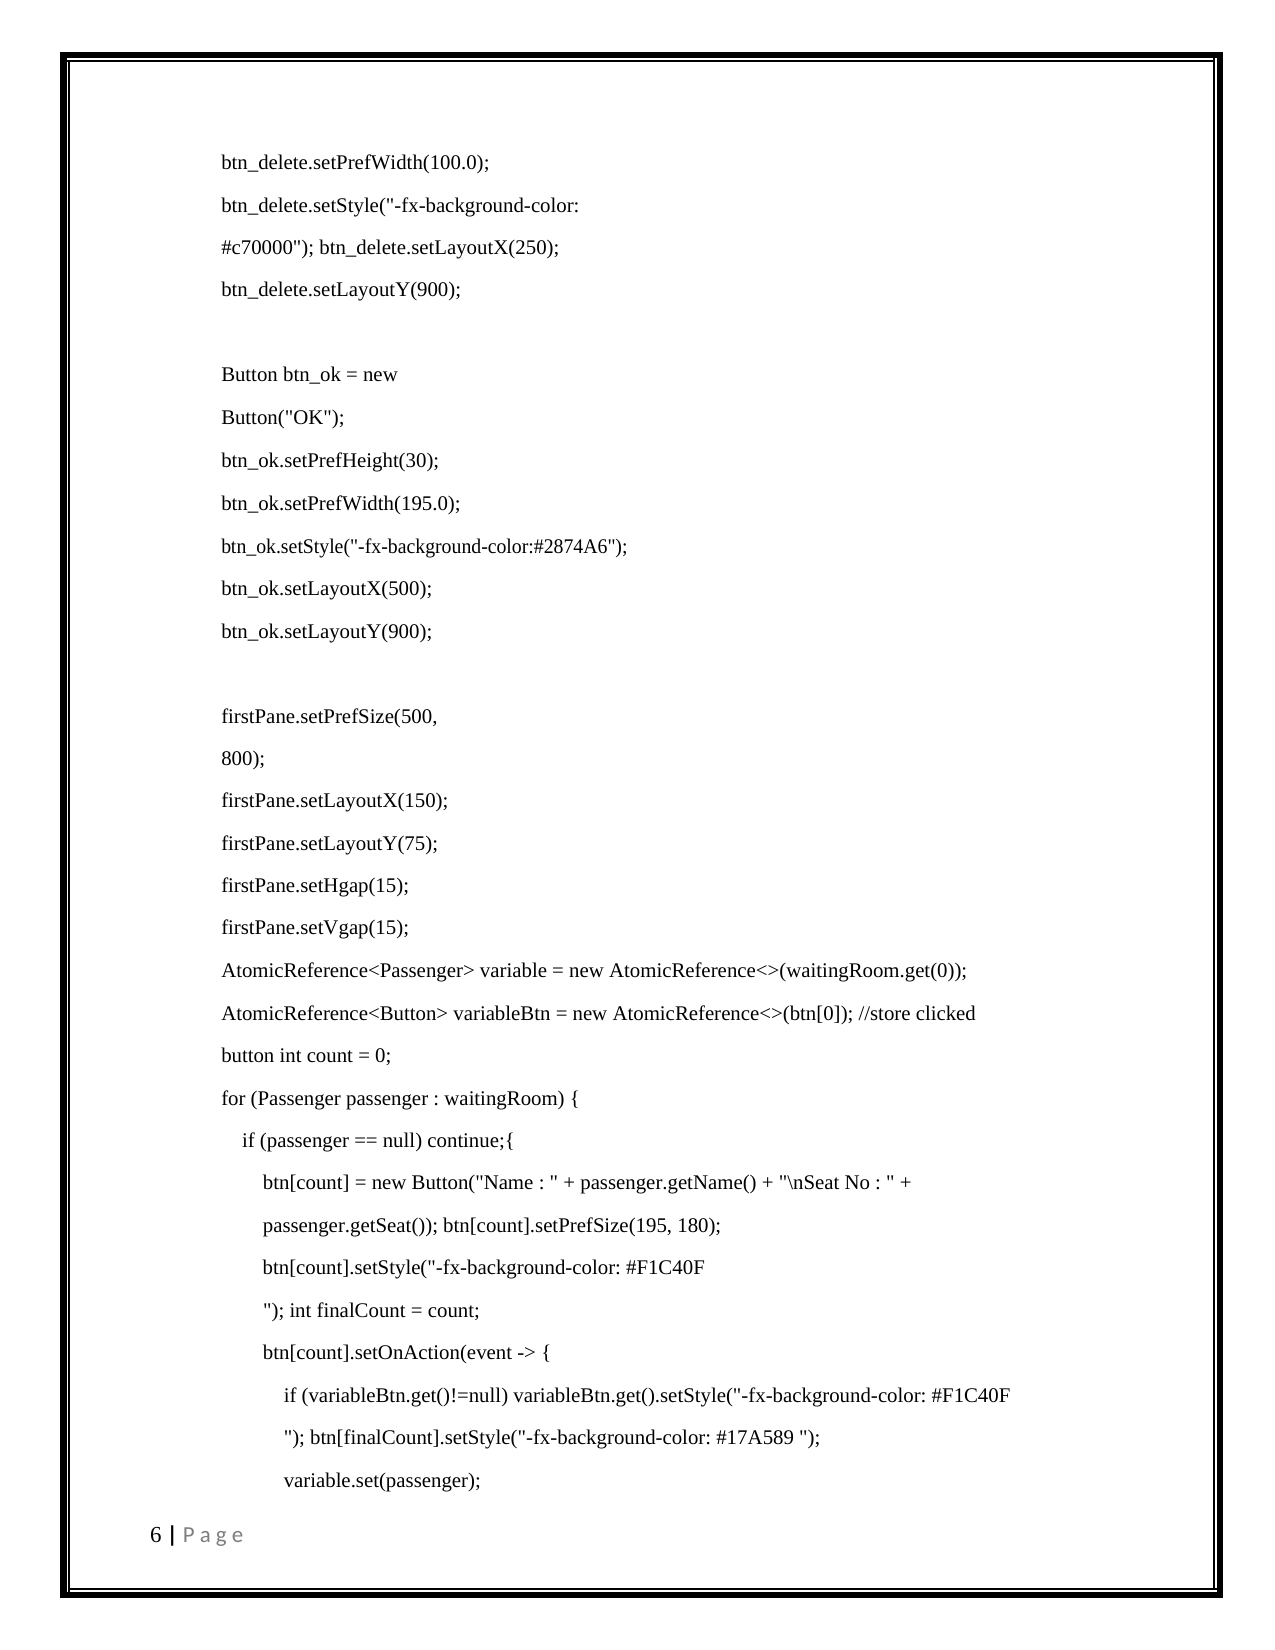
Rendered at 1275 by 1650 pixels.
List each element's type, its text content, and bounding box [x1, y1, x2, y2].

text btn[count] = new Button("Name : " + passenger.getName() + "\nSeat No : " + passenger.getSeat()); btn[count].setPrefSize(195, 180); [263, 1170, 1086, 1237]
text btn_delete.setStyle("-fx-background-color: #c70000"); btn_delete.setLayoutX(250); btn_delete.setLayoutY(900); [221, 193, 670, 301]
text AtomicReference<Passenger> variable = new AtomicReference<>(waitingRoom.get(0)); AtomicReference<Button> variableBtn = new AtomicReference<>(btn[0]); //store clicked button int count = 0; [221, 958, 1034, 1067]
text btn_ok.setStyle("-fx-background-color:#2874A6"); btn_ok.setLayoutX(500); [221, 533, 728, 600]
text variable.set(passenger); [283, 1468, 1208, 1492]
text Button btn_ok = new Button("OK"); btn_ok.setPrefHeight(30); btn_ok.setPrefWidth(195.0); [221, 362, 518, 515]
text firstPane.setPrefSize(500, 800); firstPane.setLayoutX(150); firstPane.setLayoutY(75); firstPane.setHgap(15); firstPane.setVgap(15); [221, 704, 480, 939]
text if (variableBtn.get()!=null) variableBtn.get().setStyle("-fx-background-color: #F1C40F "); btn[finalCount].setStyle("-fx-background-color: #17A589 "); [283, 1383, 1034, 1449]
text btn_ok.setLayoutY(900); [221, 619, 1208, 643]
text for (Passenger passenger : waitingRoom) { if (passenger == null) continue;{ [221, 1086, 582, 1152]
text btn_delete.setPrefWidth(100.0); [221, 150, 1208, 174]
text btn[count].setOnAction(event -> { [263, 1341, 1208, 1364]
text btn[count].setStyle("-fx-background-color: #F1C40F "); int finalCount = count; [262, 1255, 728, 1322]
